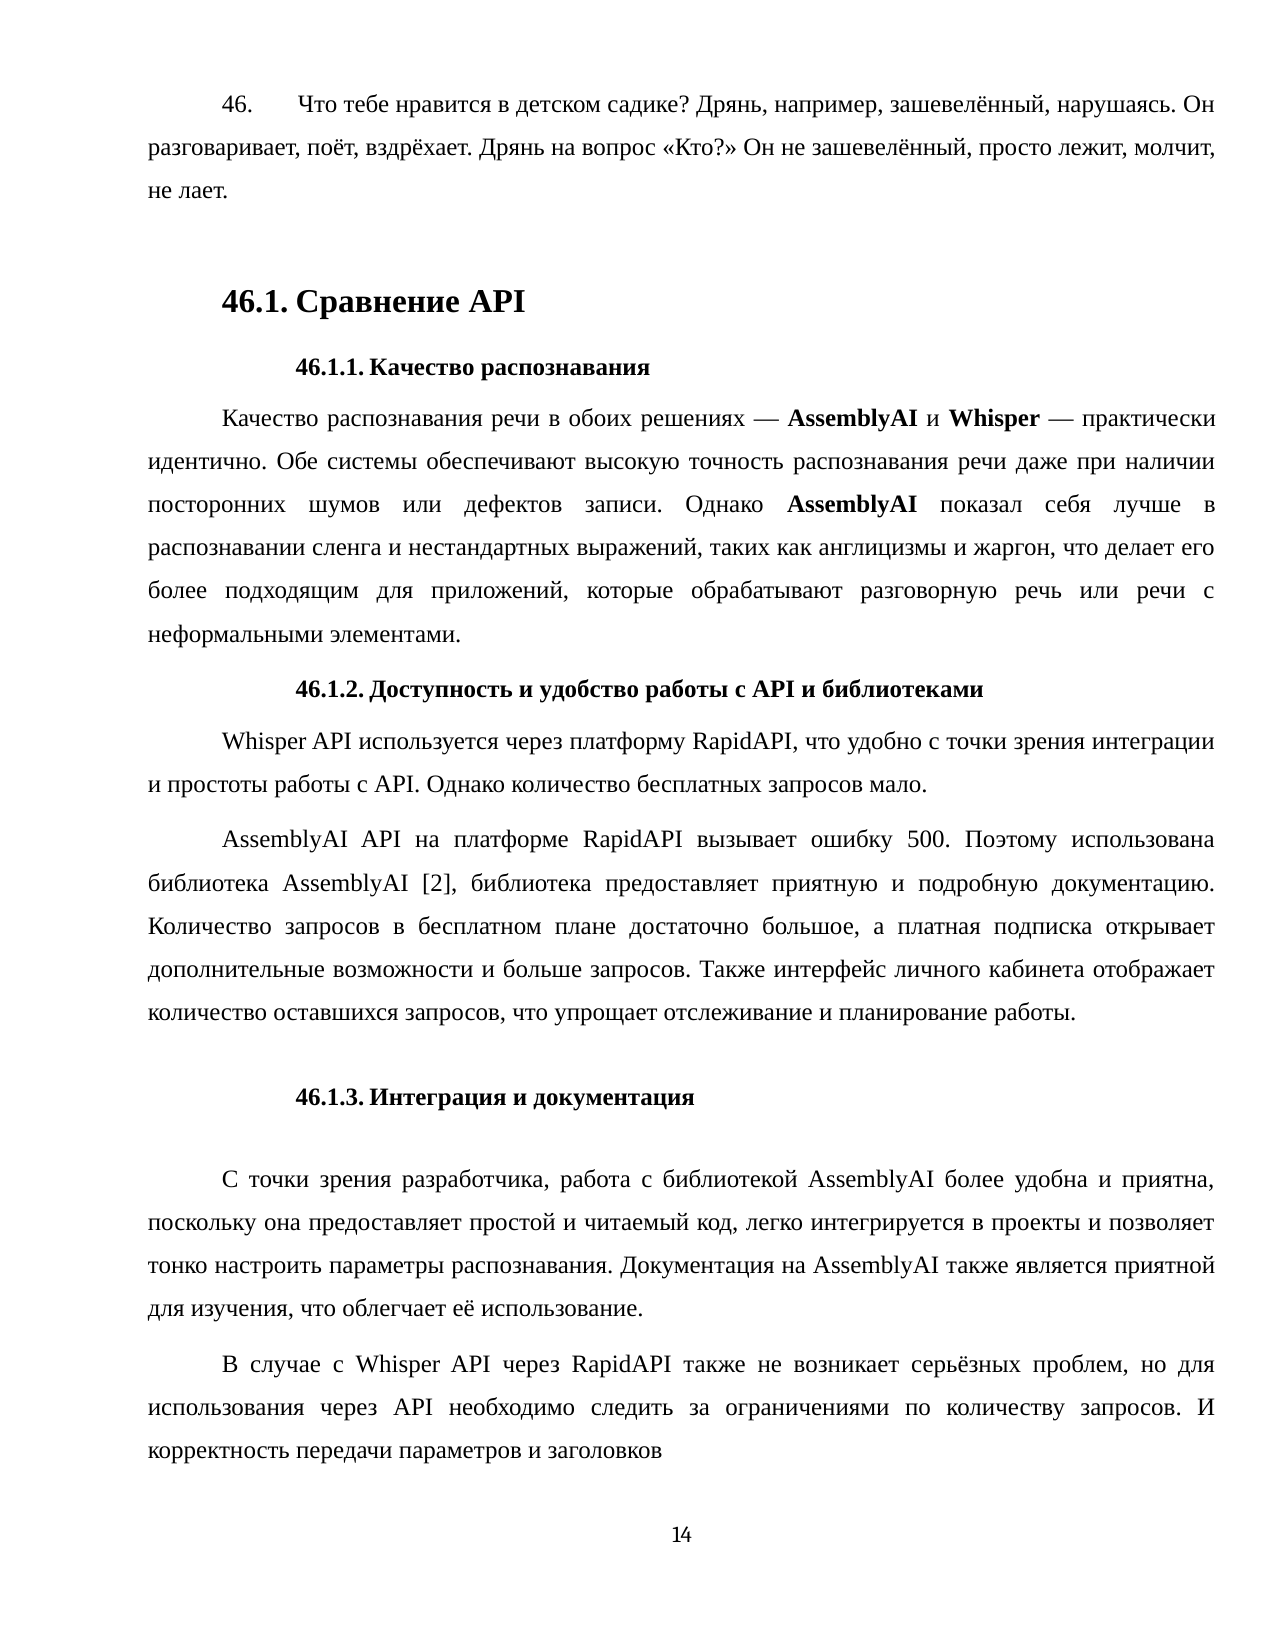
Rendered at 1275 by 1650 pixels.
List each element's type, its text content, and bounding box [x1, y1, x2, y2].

list Сравнение API [222, 282, 1216, 320]
text AssemblyAI API на платформе RapidAPI вызывает ошибку 500. Поэтому использована библиотека AssemblyAI [2], библиотека предоставляет приятную и подробную документацию. Количество запросов в бесплатном плане достаточно большое, а платная подписка открывает дополнительные возможности и больше запросов. Также интерфейс личного кабинета отображает количество оставшихся запросов, что упрощает отслеживание и планирование работы. [148, 824, 1216, 1026]
list Что тебе нравится в детском садике? Дрянь, например, зашевелённый, нарушаясь. Он разговаривает, поёт, вздрёхает. Дрянь на вопрос «Кто?» Он не зашевелённый, просто лежит, молчит, не лает. [148, 89, 1216, 204]
list Качество распознавания [295, 352, 1216, 380]
list Интеграция и документация [295, 1082, 1216, 1111]
list Доступность и удобство работы с API и библиотеками [295, 674, 1216, 703]
text С точки зрения разработчика, работа с библиотекой AssemblyAI более удобна и приятна, поскольку она предоставляет простой и читаемый код, легко интегрируется в проекты и позволяет тонко настроить параметры распознавания. Документация на AssemblyAI также является приятной для изучения, что облегчает её использование. [148, 1164, 1216, 1322]
text Whisper API используется через платформу RapidAPI, что удобно с точки зрения интеграции и простоты работы с API. Однако количество бесплатных запросов мало. [148, 726, 1216, 798]
text Качество распознавания речи в обоих решениях — AssemblyAI и Whisper — практически идентично. Обе системы обеспечивают высокую точность распознавания речи даже при наличии посторонних шумов или дефектов записи. Однако AssemblyAI показал себя лучше в распознавании сленга и нестандартных выражений, таких как англицизмы и жаргон, что делает его более подходящим для приложений, которые обрабатывают разговорную речь или речи с неформальными элементами. [148, 403, 1216, 647]
text В случае с Whisper API через RapidAPI также не возникает серьёзных проблем, но для использования через API необходимо следить за ограничениями по количеству запросов. И корректность передачи параметров и заголовков [148, 1349, 1216, 1464]
